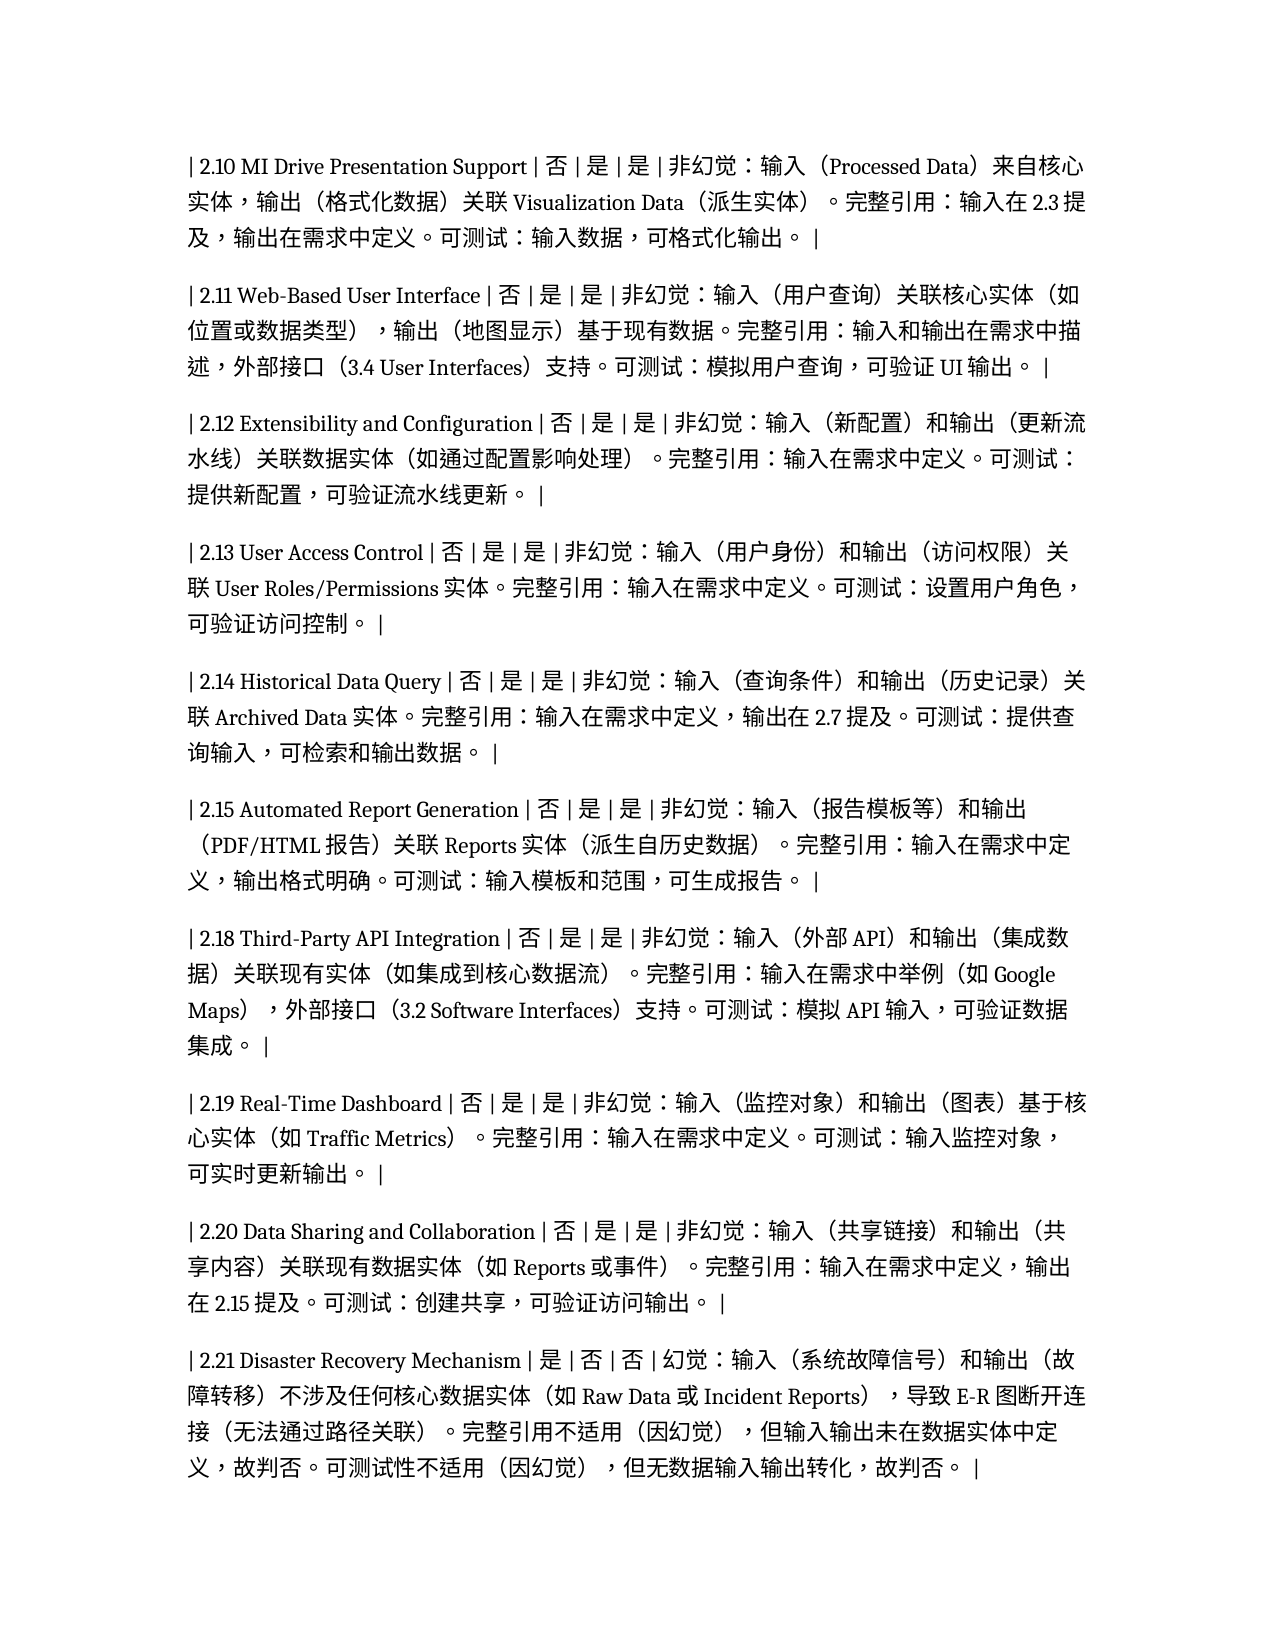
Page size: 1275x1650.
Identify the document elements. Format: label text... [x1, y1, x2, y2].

text | 2.12 Extensibility and Configuration | 否 | 是 | 是 | 非幻觉：输入（新配置）和输出（更新流水线）关联数据实体（如通过配置影响处理）。完整引用：输入在需求中定义。可测试：提供新配置，可验证流水线更新。 | [187, 407, 1087, 510]
text | 2.20 Data Sharing and Collaboration | 否 | 是 | 是 | 非幻觉：输入（共享链接）和输出（共享内容）关联现有数据实体（如Reports或事件）。完整引用：输入在需求中定义，输出在2.15提及。可测试：创建共享，可验证访问输出。 | [187, 1215, 1087, 1318]
text | 2.15 Automated Report Generation | 否 | 是 | 是 | 非幻觉：输入（报告模板等）和输出（PDF/HTML报告）关联Reports实体（派生自历史数据）。完整引用：输入在需求中定义，输出格式明确。可测试：输入模板和范围，可生成报告。 | [187, 793, 1087, 896]
text | 2.10 MI Drive Presentation Support | 否 | 是 | 是 | 非幻觉：输入（Processed Data）来自核心实体，输出（格式化数据）关联Visualization Data（派生实体）。完整引用：输入在2.3提及，输出在需求中定义。可测试：输入数据，可格式化输出。 | [187, 150, 1087, 253]
text | 2.19 Real-Time Dashboard | 否 | 是 | 是 | 非幻觉：输入（监控对象）和输出（图表）基于核心实体（如Traffic Metrics）。完整引用：输入在需求中定义。可测试：输入监控对象，可实时更新输出。 | [187, 1086, 1087, 1189]
text | 2.18 Third-Party API Integration | 否 | 是 | 是 | 非幻觉：输入（外部API）和输出（集成数据）关联现有实体（如集成到核心数据流）。完整引用：输入在需求中举例（如Google Maps），外部接口（3.2 Software Interfaces）支持。可测试：模拟API输入，可验证数据集成。 | [187, 922, 1087, 1061]
text | 2.21 Disaster Recovery Mechanism | 是 | 否 | 否 | 幻觉：输入（系统故障信号）和输出（故障转移）不涉及任何核心数据实体（如Raw Data或Incident Reports），导致E-R图断开连接（无法通过路径关联）。完整引用不适用（因幻觉），但输入输出未在数据实体中定义，故判否。可测试性不适用（因幻觉），但无数据输入输出转化，故判否。 | [187, 1344, 1087, 1483]
text | 2.14 Historical Data Query | 否 | 是 | 是 | 非幻觉：输入（查询条件）和输出（历史记录）关联Archived Data实体。完整引用：输入在需求中定义，输出在2.7提及。可测试：提供查询输入，可检索和输出数据。 | [187, 664, 1087, 768]
text | 2.11 Web-Based User Interface | 否 | 是 | 是 | 非幻觉：输入（用户查询）关联核心实体（如位置或数据类型），输出（地图显示）基于现有数据。完整引用：输入和输出在需求中描述，外部接口（3.4 User Interfaces）支持。可测试：模拟用户查询，可验证UI输出。 | [187, 279, 1087, 382]
text | 2.13 User Access Control | 否 | 是 | 是 | 非幻觉：输入（用户身份）和输出（访问权限）关联User Roles/Permissions实体。完整引用：输入在需求中定义。可测试：设置用户角色，可验证访问控制。 | [187, 536, 1087, 639]
